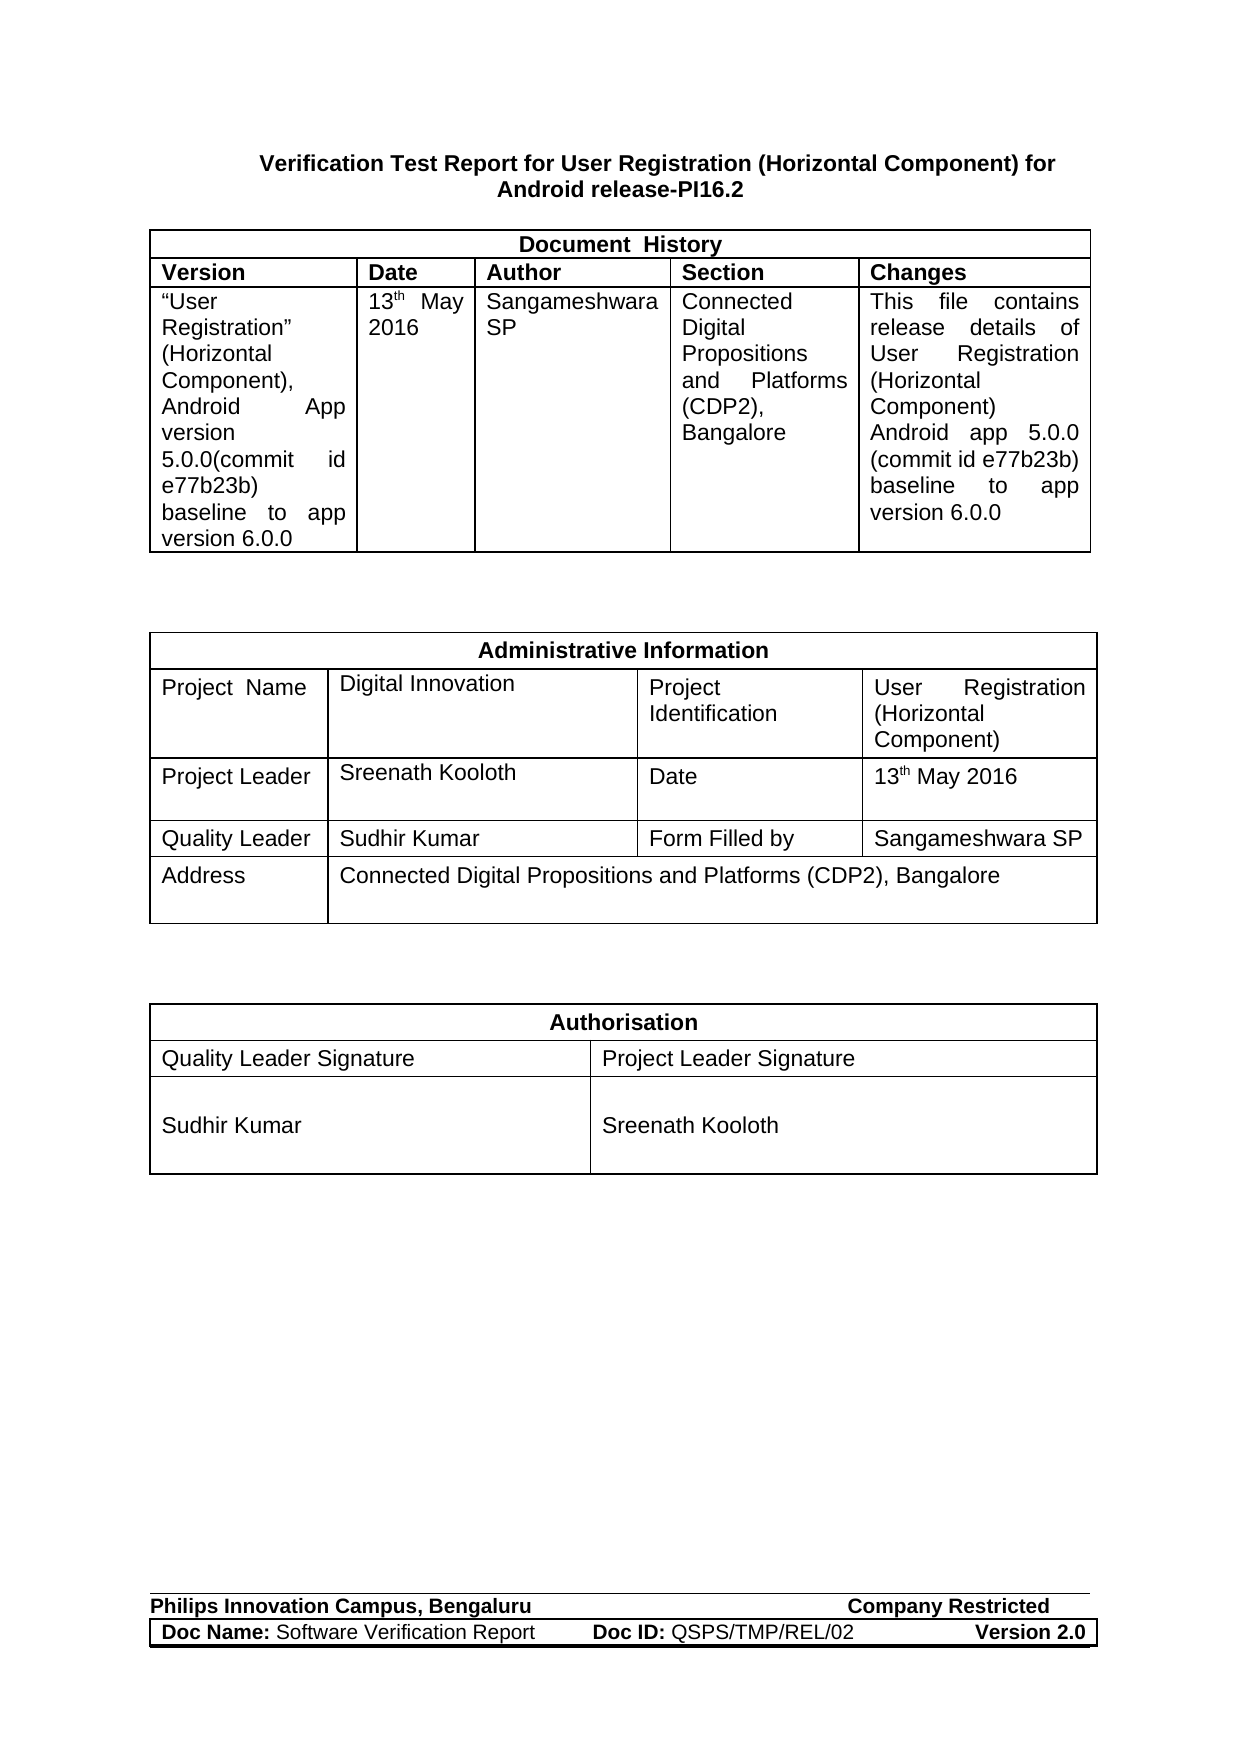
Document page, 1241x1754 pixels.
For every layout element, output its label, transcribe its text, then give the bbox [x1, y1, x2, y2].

table_cell Project Leader Signature [591, 1041, 1096, 1076]
table_cell Sangameshwara SP [863, 821, 1096, 856]
table_cell Date [358, 259, 474, 286]
table_cell Author [476, 259, 670, 286]
table_cell Project Name [151, 670, 327, 757]
table_cell Sangameshwara SP [476, 288, 670, 551]
table_cell Changes [860, 259, 1090, 286]
table_cell Date [638, 759, 862, 819]
table_header Document History [151, 231, 1090, 257]
table_cell Quality Leader Signature [151, 1041, 590, 1076]
table_cell Connected Digital Propositions and Platforms (CDP2), Bangalore [329, 857, 1096, 923]
table_cell Section [671, 259, 858, 286]
table_cell Version [151, 259, 356, 286]
table_cell 13th May 2016 [358, 288, 474, 551]
table_header Authorisation [151, 1005, 1096, 1039]
table_cell This file contains release details of User Registration (Horizontal Component) Android app 5.0.0 (commit id e77b23b) baseline to app version 6.0.0 [860, 288, 1090, 551]
table_cell 13th May 2016 [863, 759, 1096, 819]
table_header Administrative Information [151, 633, 1096, 668]
table_cell Sudhir Kumar [151, 1077, 590, 1173]
table_cell Connected Digital Propositions and Platforms (CDP2), Bangalore [671, 288, 858, 551]
table_cell Address [151, 857, 327, 923]
title Android release-PI16.2 [150, 176, 1090, 203]
title Verification Test Report for User Registration (Horizontal Component) for [225, 150, 1090, 176]
table_cell Project Leader [151, 759, 327, 819]
table_cell Sreenath Kooloth [591, 1077, 1096, 1173]
table_cell User Registration (Horizontal Component) [863, 670, 1096, 757]
table_cell Digital Innovation [329, 670, 637, 757]
table_cell “User Registration” (Horizontal Component), Android App version 5.0.0(commit id e77b23b) baseline to app version 6.0.0 [151, 288, 356, 551]
table_cell Quality Leader [151, 821, 327, 856]
table_cell Sreenath Kooloth [329, 759, 637, 819]
table_cell Project Identification [638, 670, 862, 757]
table_cell Sudhir Kumar [329, 821, 637, 856]
table_cell Form Filled by [638, 821, 862, 856]
